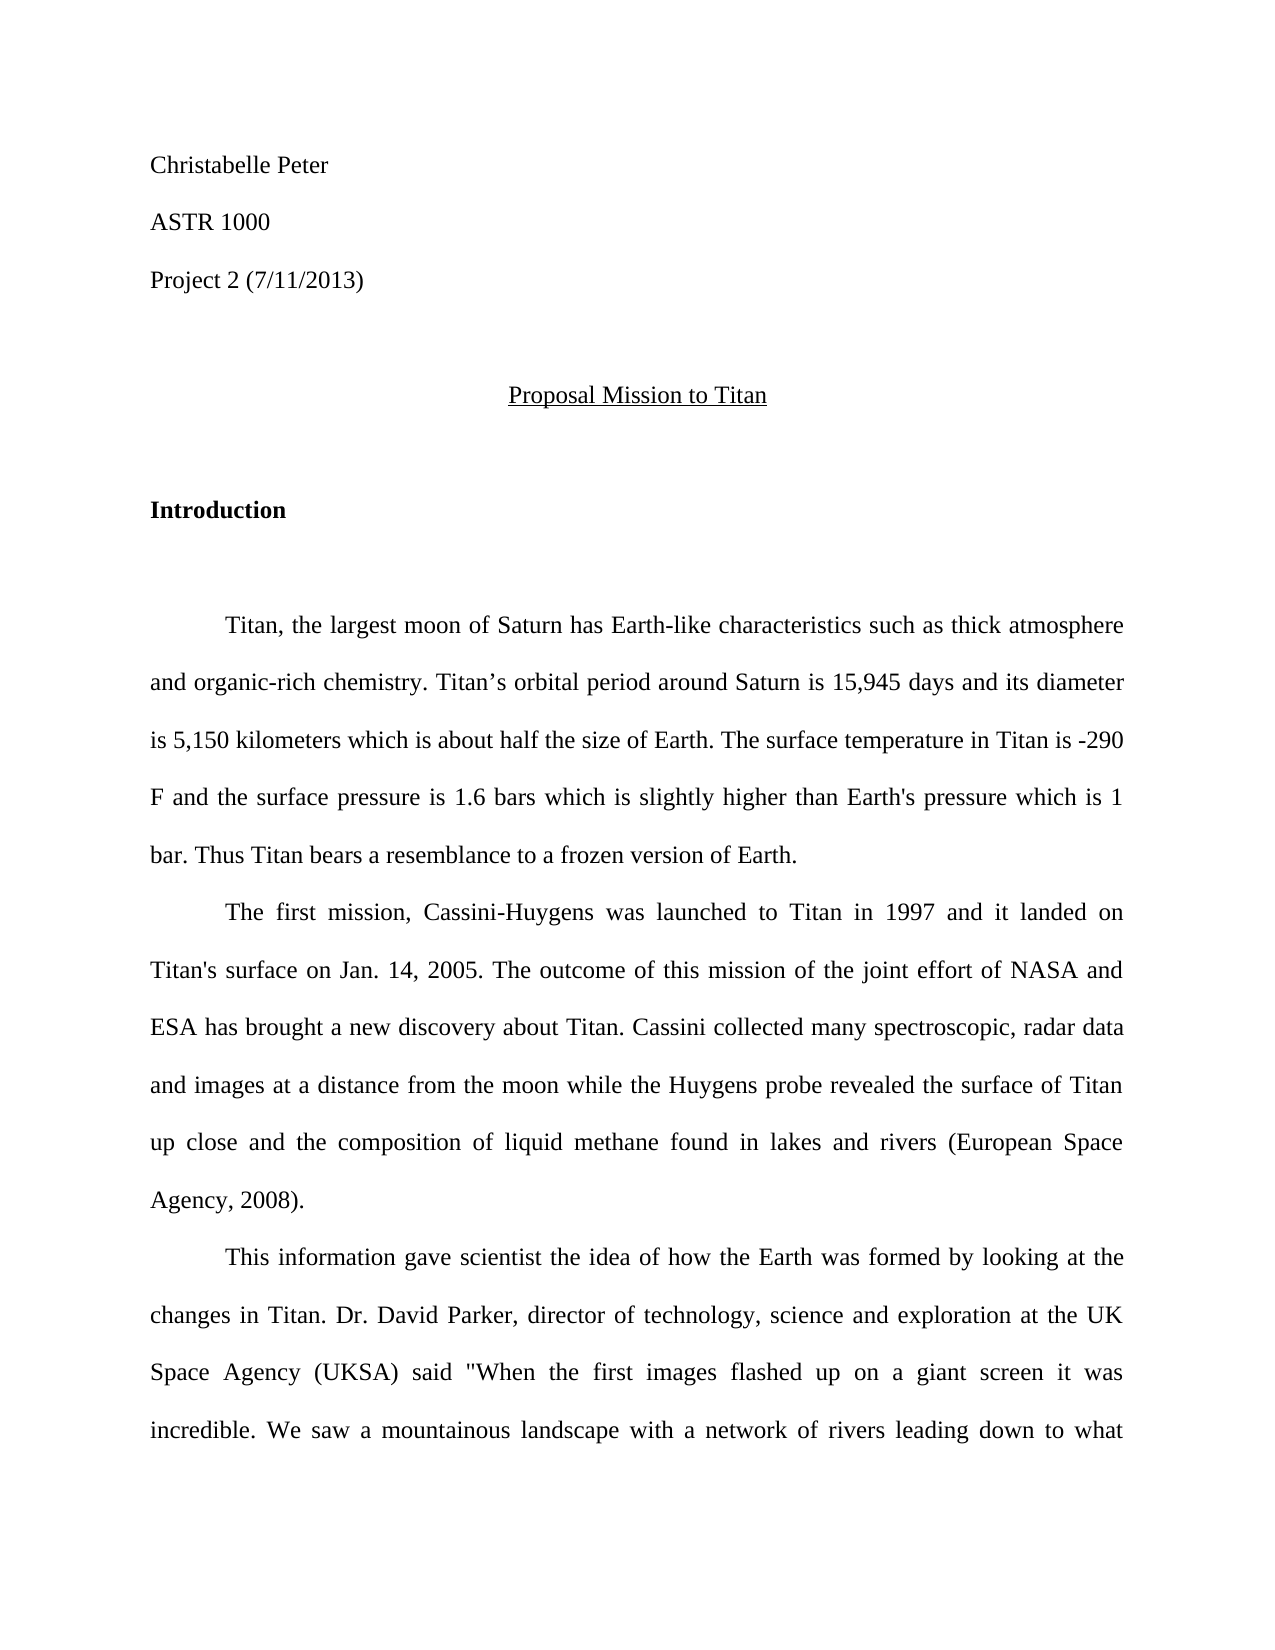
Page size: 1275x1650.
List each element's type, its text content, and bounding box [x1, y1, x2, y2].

text Proposal Mission to Titan [150, 380, 1125, 409]
text Christabelle Peter [150, 150, 1125, 179]
text ASTR 1000 [150, 207, 1125, 236]
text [150, 1242, 1125, 1444]
text The first mission, Cassini-Huygens was launched to Titan in 1997 and it landed on Titan's surface on Jan. 14, 2005. The outcome of this mission of the joint effort of NASA and ESA has brought a new discovery about Titan. Cassini collected many spectroscopic, radar data and images at a distance from the moon while the Huygens probe revealed the surface of Titan up close and the composition of liquid methane found in lakes and rivers (European Space Agency, 2008). [150, 897, 1125, 1214]
text Project 2 (7/11/2013) [150, 265, 1125, 294]
text Introduction [150, 495, 1125, 524]
text Titan, the largest moon of Saturn has Earth-like characteristics such as thick atmosphere and organic-rich chemistry. Titan’s orbital period around Saturn is 15,945 days and its diameter is 5,150 kilometers which is about half the size of Earth. The surface temperature in Titan is -290 F and the surface pressure is 1.6 bars which is slightly higher than Earth's pressure which is 1 bar. Thus Titan bears a resemblance to a frozen version of Earth. [150, 610, 1125, 869]
